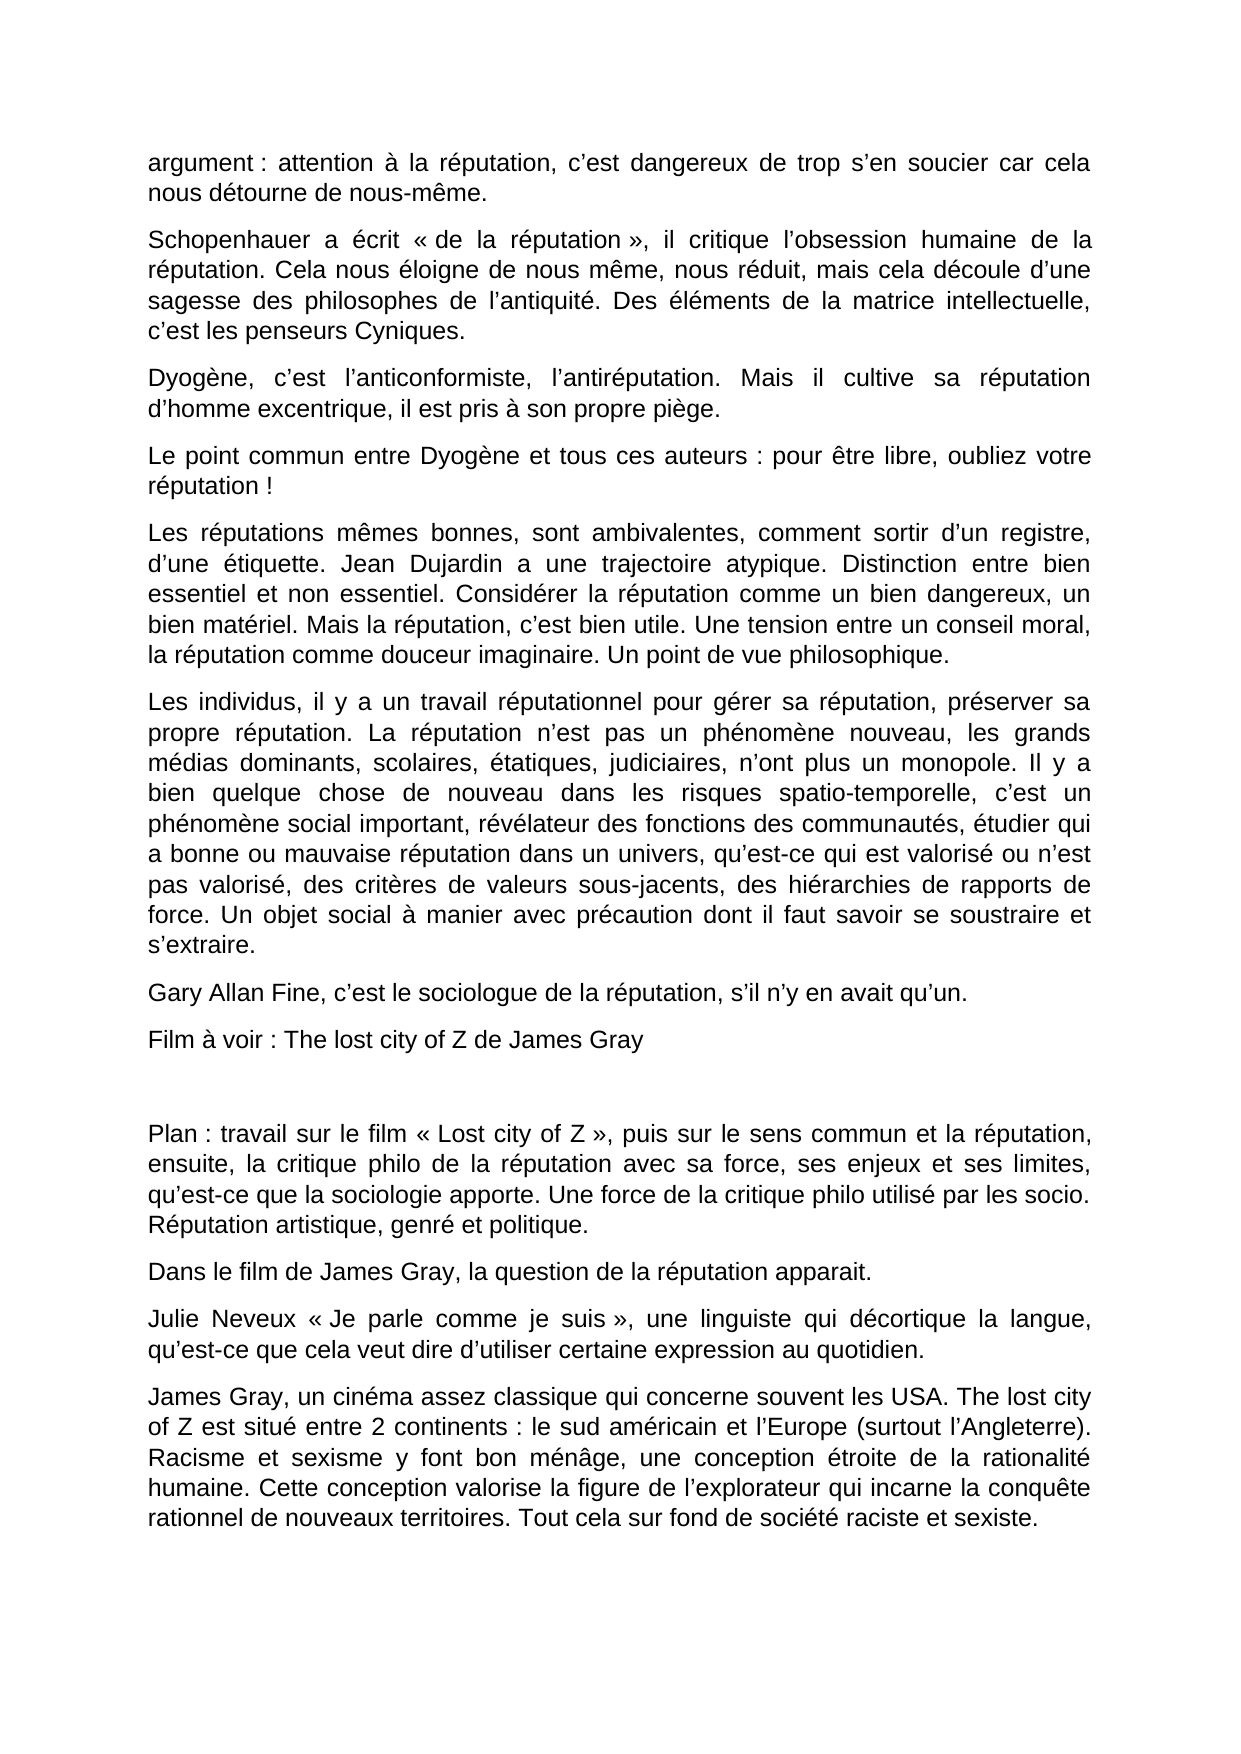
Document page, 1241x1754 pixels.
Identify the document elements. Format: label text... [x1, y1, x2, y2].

text Les réputations mêmes bonnes, sont ambivalentes, comment sortir d’un registre, d’une étiquette. Jean Dujardin a une trajectoire atypique. Distinction entre bien essentiel et non essentiel. Considérer la réputation comme un bien dangereux, un bien matériel. Mais la réputation, c’est bien utile. Une tension entre un conseil moral, la réputation comme douceur imaginaire. Un point de vue philosophique. [148, 518, 1093, 669]
text James Gray, un cinéma assez classique qui concerne souvent les USA. The lost city of Z est situé entre 2 continents : le sud américain et l’Europe (surtout l’Angleterre). Racisme et sexisme y font bon ménâge, une conception étroite de la rationalité humaine. Cette conception valorise la figure de l’explorateur qui incarne la conquête rationnel de nouveaux territoires. Tout cela sur fond de société raciste et sexiste. [148, 1382, 1093, 1532]
text Schopenhauer a écrit « de la réputation », il critique l’obsession humaine de la réputation. Cela nous éloigne de nous même, nous réduit, mais cela découle d’une sagesse des philosophes de l’antiquité. Des éléments de la matrice intellectuelle, c’est les penseurs Cyniques. [148, 225, 1093, 345]
text Film à voir : The lost city of Z de James Gray [148, 1025, 1093, 1053]
text Le point commun entre Dyogène et tous ces auteurs : pour être libre, oubliez votre réputation ! [148, 441, 1093, 500]
text Plan : travail sur le film « Lost city of Z », puis sur le sens commun et la réputation, ensuite, la critique philo de la réputation avec sa force, ses enjeux et ses limites, qu’est-ce que la sociologie apporte. Une force de la critique philo utilisé par les socio. Réputation artistique, genré et politique. [148, 1119, 1093, 1239]
text Gary Allan Fine, c’est le sociologue de la réputation, s’il n’y en avait qu’un. [148, 978, 1093, 1006]
text Les individus, il y a un travail réputationnel pour gérer sa réputation, préserver sa propre réputation. La réputation n’est pas un phénomène nouveau, les grands médias dominants, scolaires, étatiques, judiciaires, n’ont plus un monopole. Il y a bien quelque chose de nouveau dans les risques spatio-temporelle, c’est un phénomène social important, révélateur des fonctions des communautés, étudier qui a bonne ou mauvaise réputation dans un univers, qu’est-ce qui est valorisé ou n’est pas valorisé, des critères de valeurs sous-jacents, des hiérarchies de rapports de force. Un objet social à manier avec précaution dont il faut savoir se soustraire et s’extraire. [148, 687, 1093, 959]
text Julie Neveux « Je parle comme je suis », une linguiste qui décortique la langue, qu’est-ce que cela veut dire d’utiliser certaine expression au quotidien. [148, 1304, 1093, 1363]
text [148, 148, 1093, 207]
text Dyogène, c’est l’anticonformiste, l’antiréputation. Mais il cultive sa réputation d’homme excentrique, il est pris à son propre piège. [148, 363, 1093, 423]
text Dans le film de James Gray, la question de la réputation apparait. [148, 1257, 1093, 1286]
